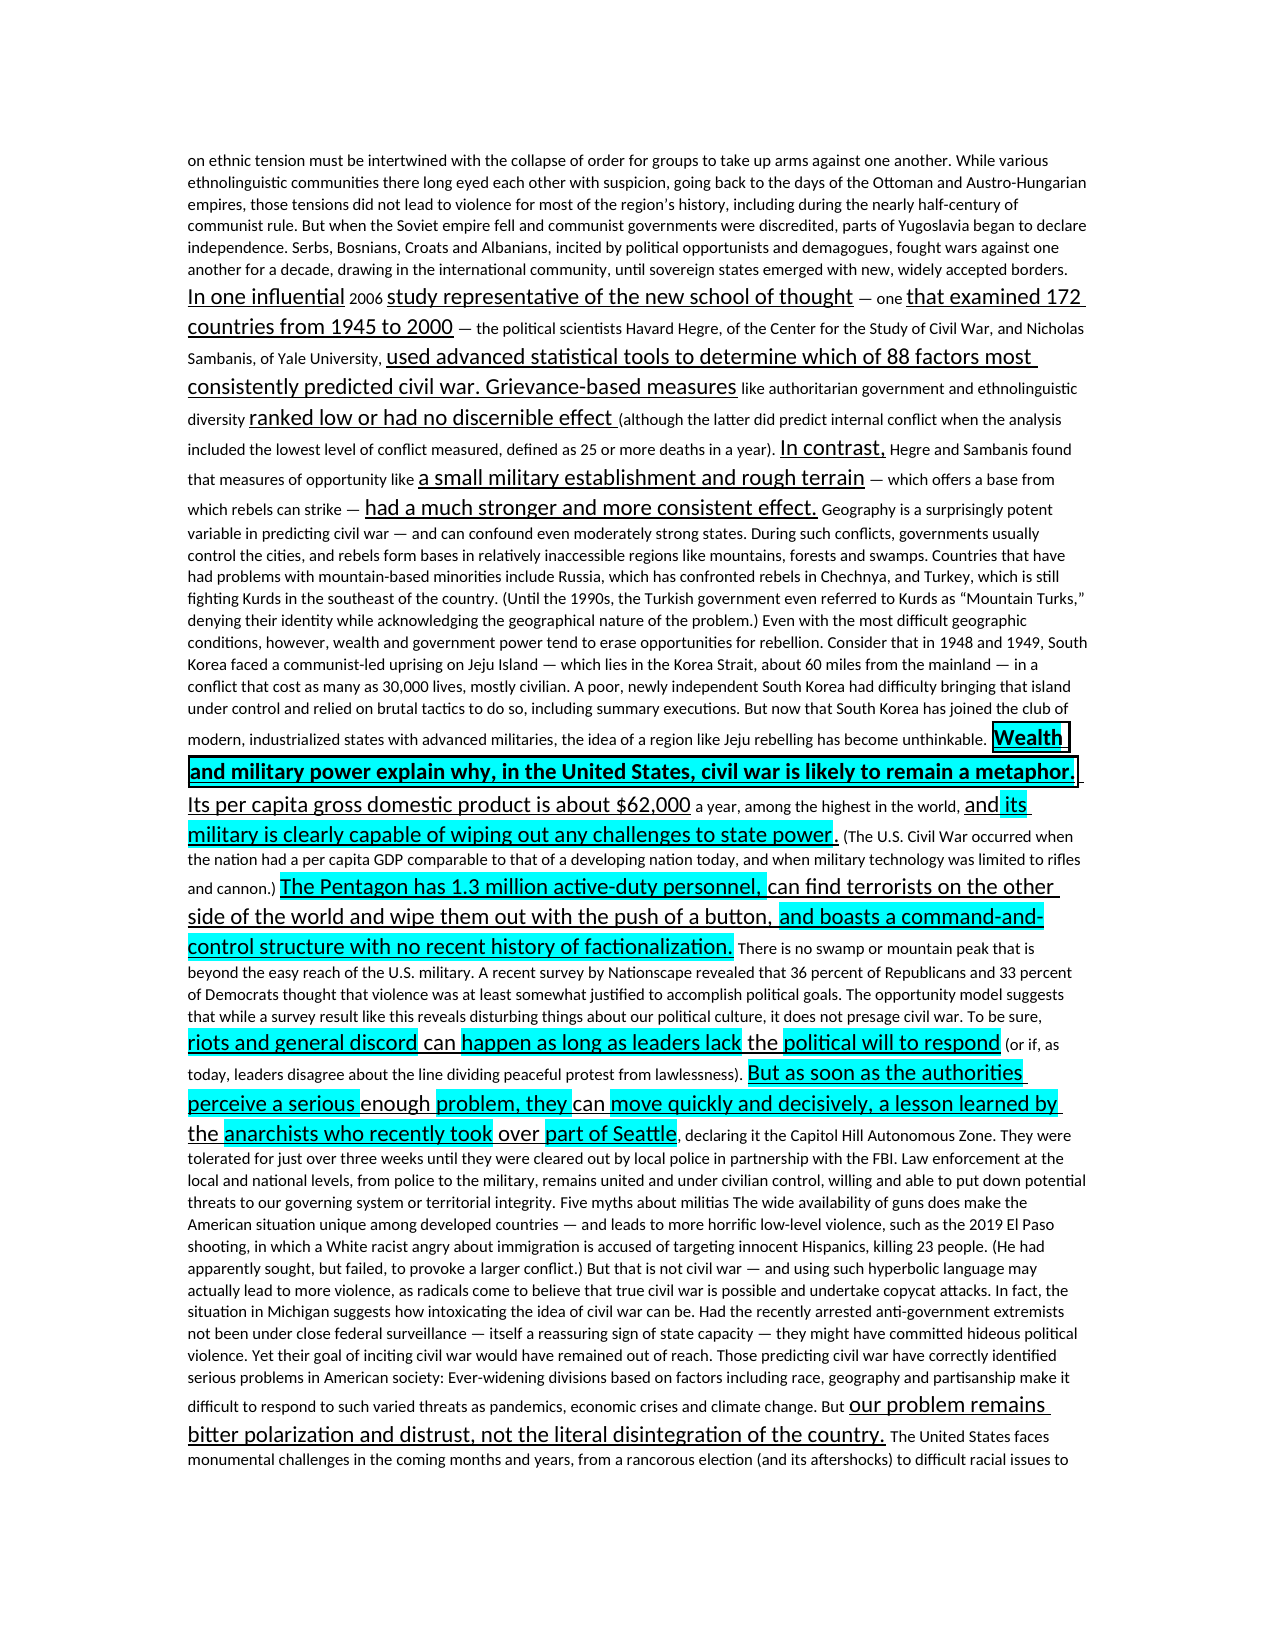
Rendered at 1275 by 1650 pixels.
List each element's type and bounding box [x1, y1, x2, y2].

text [187, 150, 1087, 1470]
